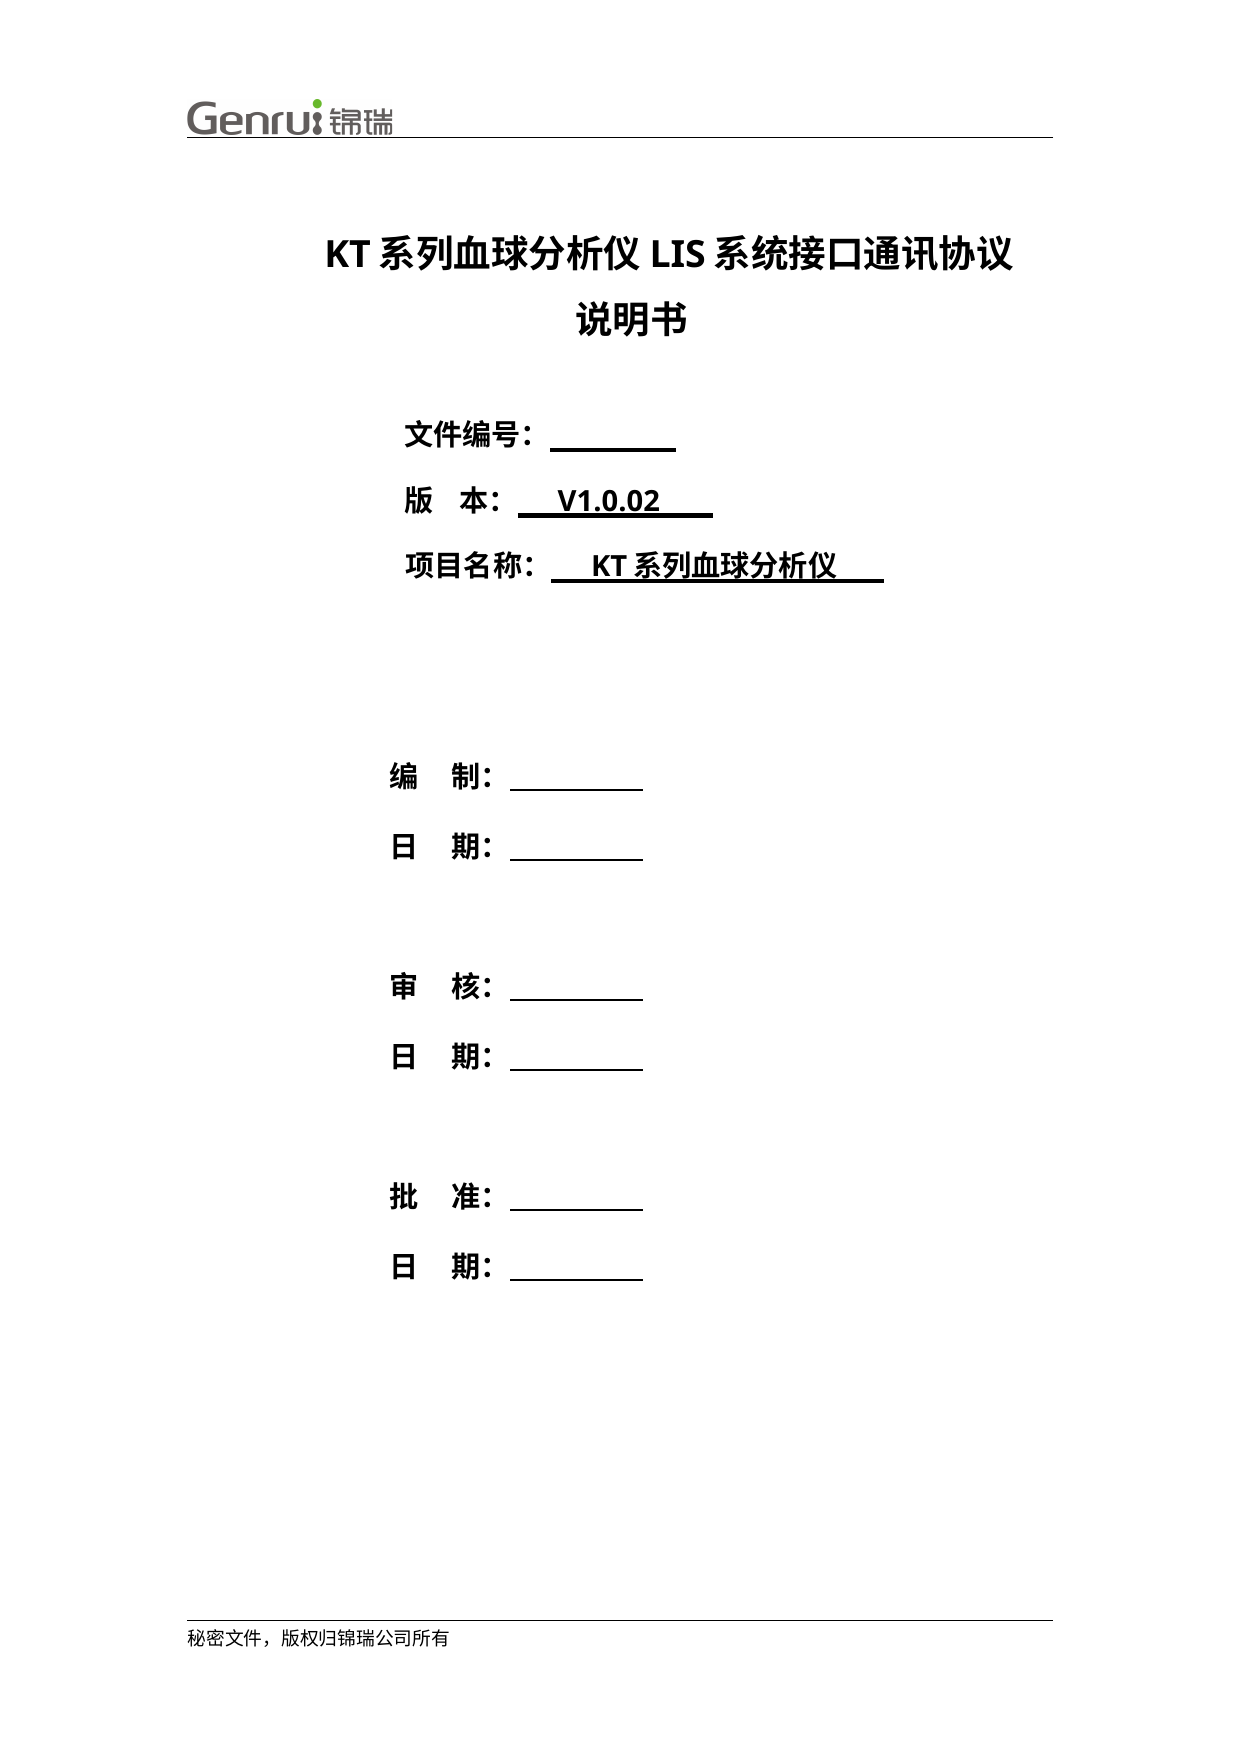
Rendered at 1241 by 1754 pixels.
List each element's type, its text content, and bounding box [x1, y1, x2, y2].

text 日 期： [187, 1231, 1053, 1297]
text 日 期： [187, 811, 1053, 877]
text 审 核： [187, 951, 1053, 1017]
text 日 期： [187, 1021, 1053, 1087]
text 编 制： [187, 741, 1053, 807]
text KT系列血球分析仪 LIS系统接口通讯协议说明书 [231, 219, 1031, 350]
picture [187, 99, 393, 135]
text 版 本： V1.0.02 [187, 466, 1031, 531]
text 批 准： [187, 1161, 1053, 1227]
text 项目名称： KT系列血球分析仪 [187, 531, 1031, 597]
text 文件编号： [187, 400, 1031, 466]
